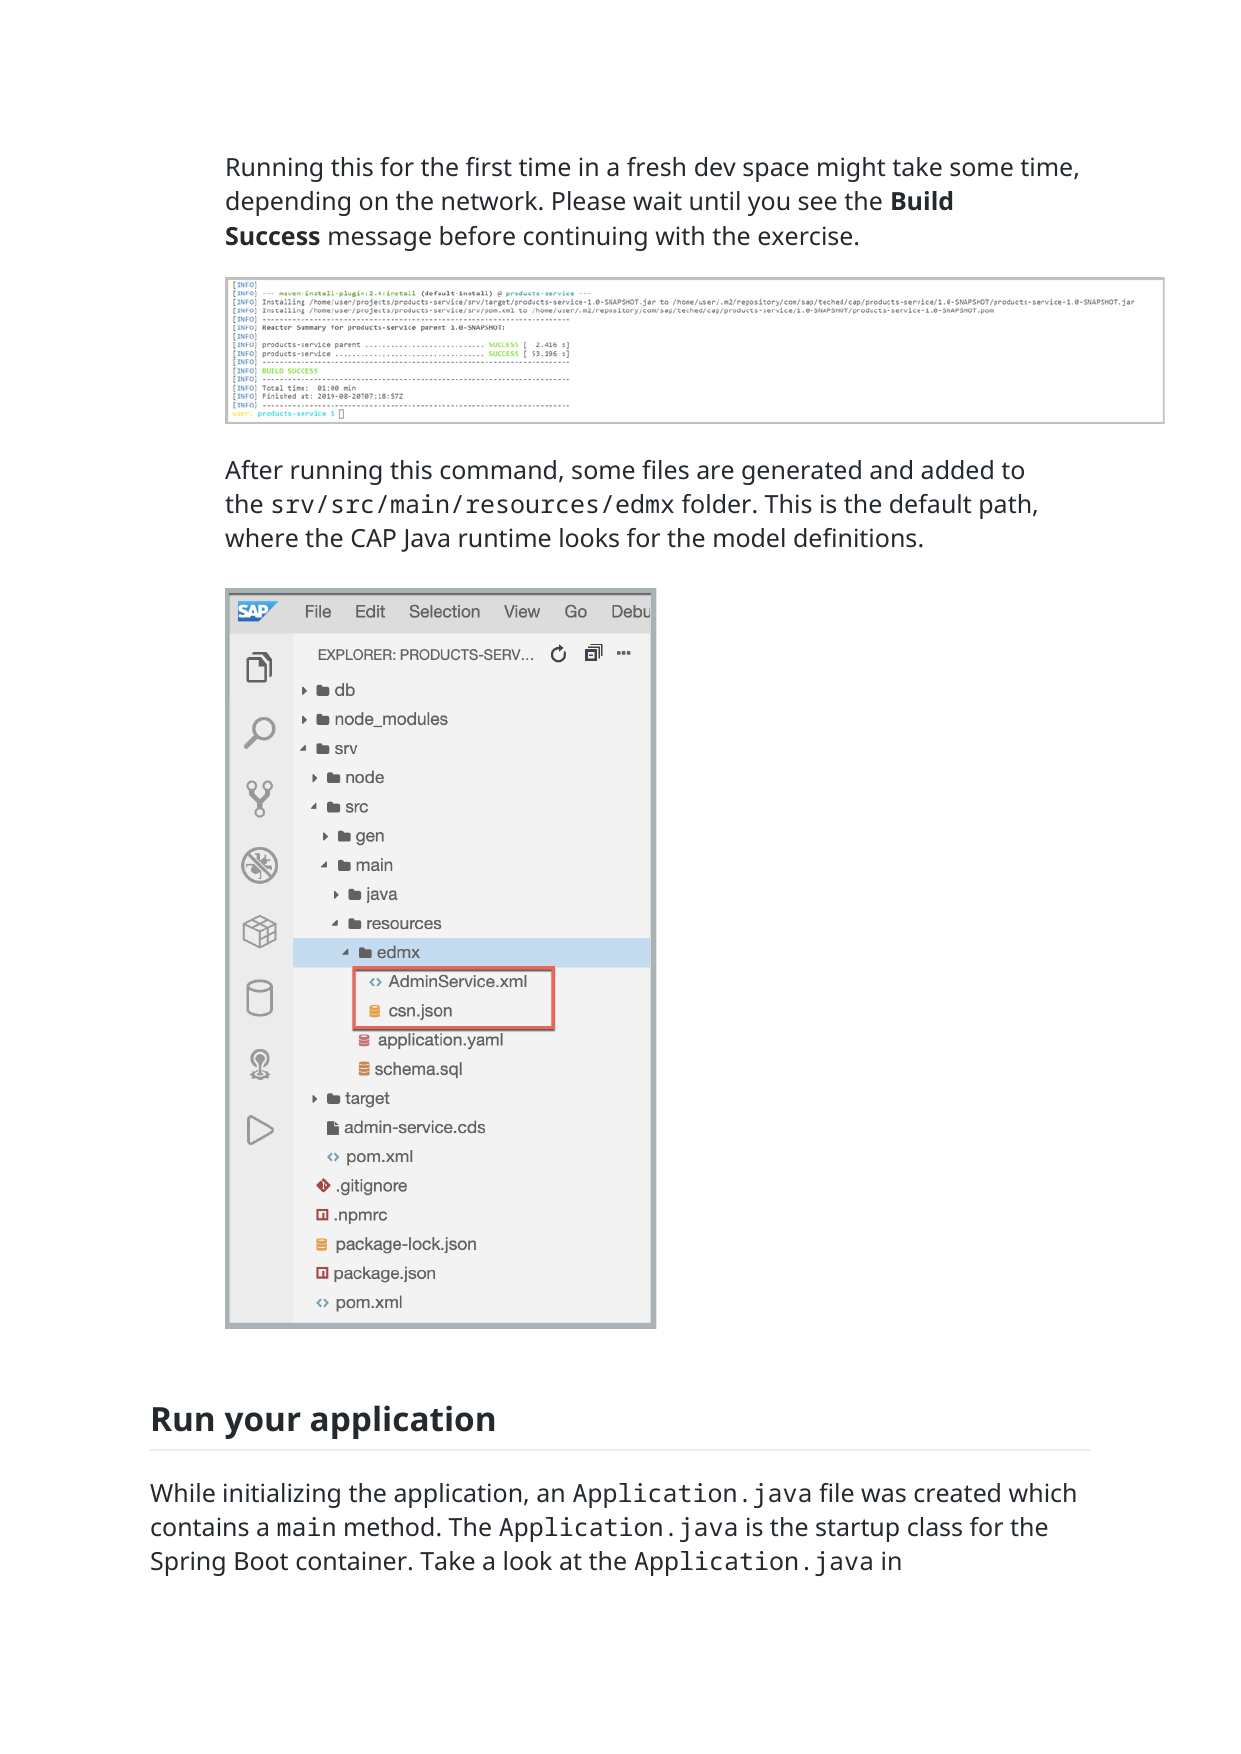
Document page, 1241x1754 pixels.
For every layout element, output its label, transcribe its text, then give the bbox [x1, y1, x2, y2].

subtitle Run your application [150, 1395, 1090, 1449]
text After running this command, some files are generated and added to the srv/src/main/resources/edmx folder. This is the default path, where the CAP Java runtime looks for the model definitions. [225, 452, 1090, 554]
text Running this for the first time in a fresh dev space might take some time, depending on the network. Please wait until you see the Build Success message before continuing with the exercise. [225, 150, 1090, 252]
picture [225, 277, 1165, 424]
picture [225, 588, 657, 1329]
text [150, 1476, 1090, 1578]
